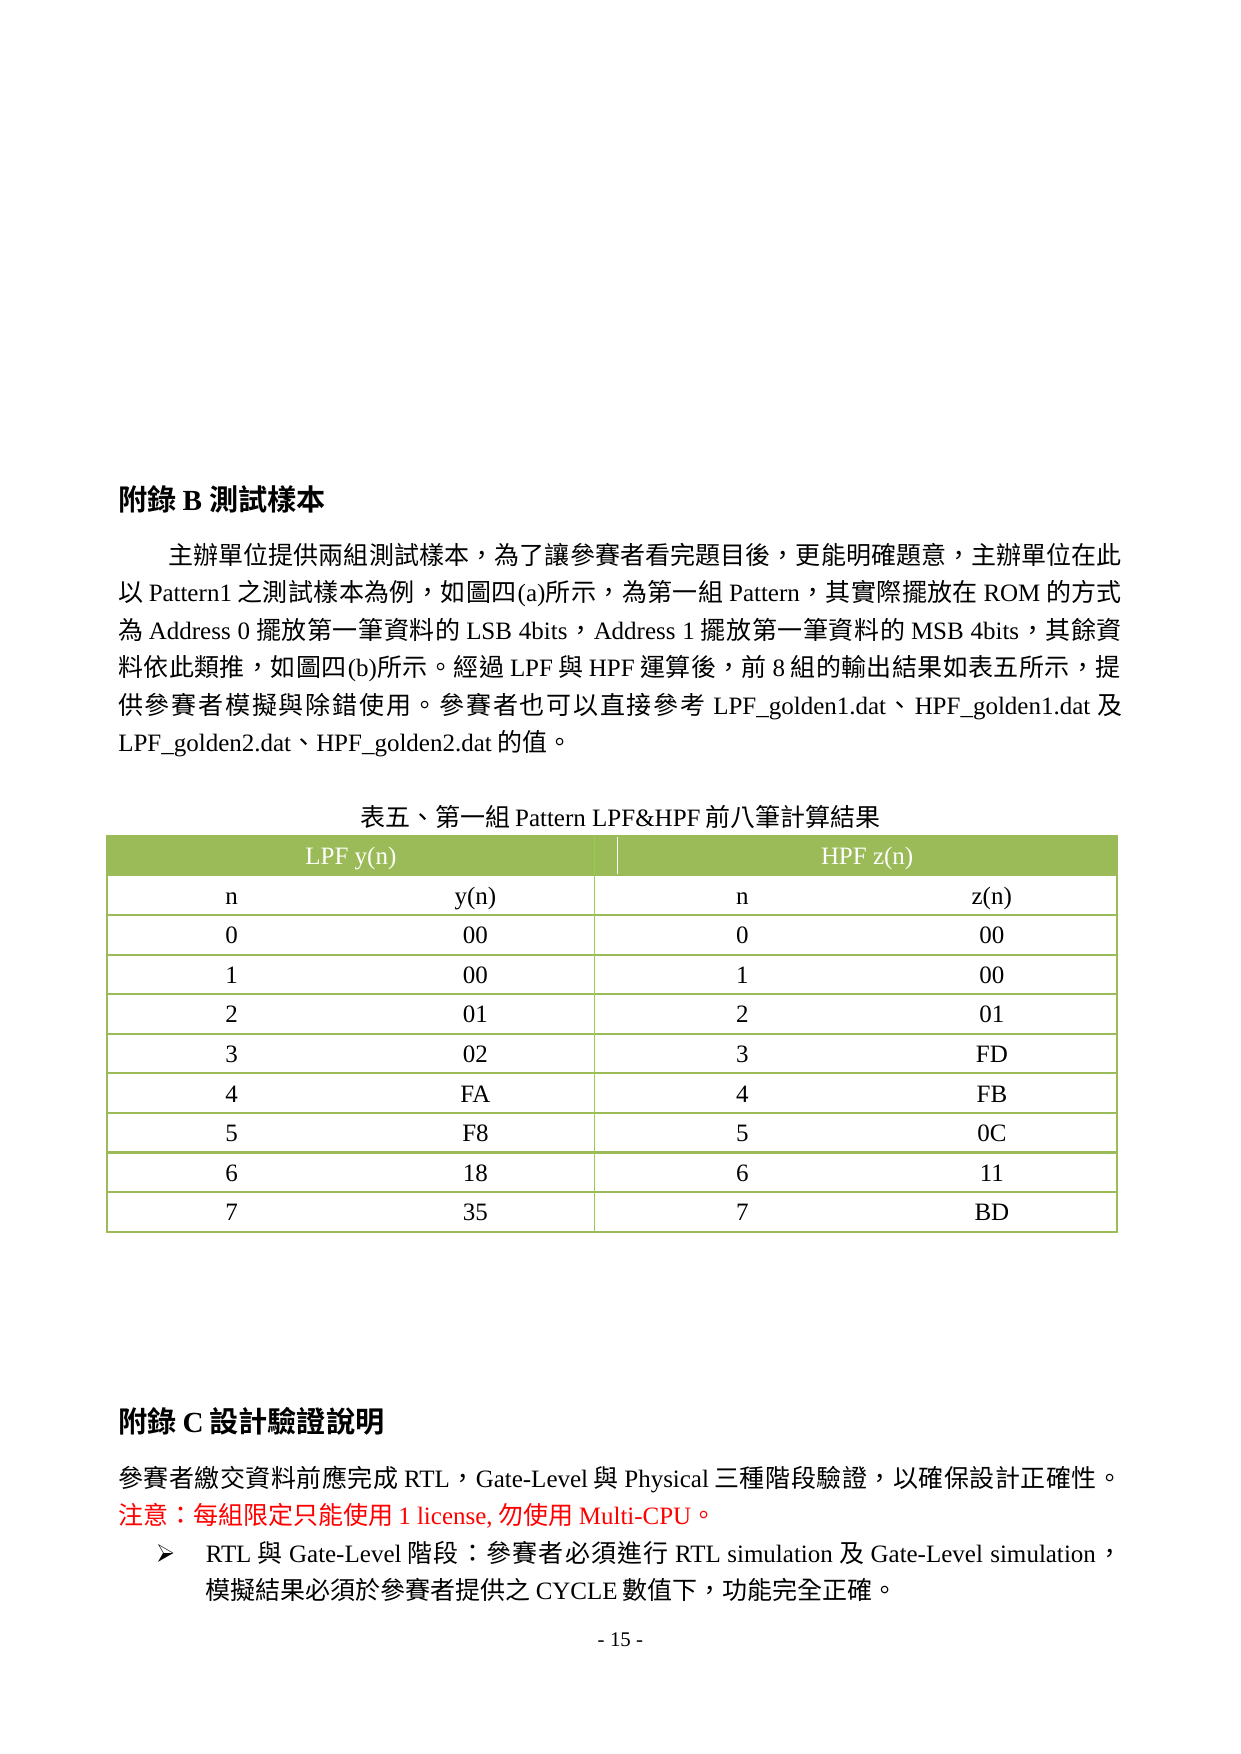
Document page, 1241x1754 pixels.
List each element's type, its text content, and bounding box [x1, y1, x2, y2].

table_cell n [618, 876, 867, 914]
table_cell 4 [108, 1074, 356, 1112]
table_cell 11 [867, 1154, 1116, 1191]
table_cell 01 [356, 995, 594, 1033]
table_cell 00 [867, 916, 1116, 953]
table_cell 02 [356, 1035, 594, 1072]
table_cell 01 [867, 995, 1116, 1033]
table_cell 00 [867, 956, 1116, 993]
text 附錄C設計驗證說明 [118, 1383, 1122, 1458]
table_cell 00 [356, 956, 594, 993]
table_cell 2 [108, 995, 356, 1033]
table_header [595, 837, 617, 874]
table_cell y(n) [356, 876, 594, 914]
table_cell [595, 1154, 617, 1191]
table_cell [595, 916, 617, 953]
table_cell 6 [618, 1154, 867, 1191]
text 附錄B 測試樣本 [118, 460, 1122, 535]
table_cell F8 [356, 1114, 594, 1151]
list 表五、第一組Pattern LPF&HPF前八筆計算結果 [118, 797, 1122, 835]
table_cell [595, 1193, 617, 1231]
table_cell 5 [108, 1114, 356, 1151]
table_header HPF z(n) [618, 837, 1116, 874]
table_cell 7 [108, 1193, 356, 1231]
table_cell [595, 1114, 617, 1151]
table_cell 6 [108, 1154, 356, 1191]
list RTL與Gate-Level階段：參賽者必須進行RTL simulation及Gate-Level simulation，模擬結果必須於參賽者提供之CYCLE數值下，功能完全正確。 [156, 1533, 1122, 1608]
text 主辦單位提供兩組測試樣本，為了讓參賽者看完題目後，更能明確題意，主辦單位在此以Pattern1之測試樣本為例，如圖四(a)所示，為第一組Pattern，其實際擺放在ROM的方式為Address 0擺放第一筆資料的LSB 4bits，Address 1擺放第一筆資料的MSB 4bits，其餘資料依此類推，如圖四(b)所示。經過LPF與HPF運算後，前8組的輸出結果如表五所示，提供參賽者模擬與除錯使用。參賽者也可以直接參考LPF_golden1.dat、HPF_golden1.dat及LPF_golden2.dat、HPF_golden2.dat的值。 [118, 535, 1122, 760]
table_cell 0 [618, 916, 867, 953]
table_cell 1 [108, 956, 356, 993]
table_cell FB [867, 1074, 1116, 1112]
table_cell [867, 1114, 1116, 1151]
table_cell 1 [618, 956, 867, 993]
table_cell 2 [618, 995, 867, 1033]
text 參賽者繳交資料前應完成RTL，Gate-Level與Physical三種階段驗證，以確保設計正確性。注意：每組限定只能使用1 license, 勿使用Multi-CPU。 [118, 1458, 1122, 1533]
table_cell 00 [356, 916, 594, 953]
table_cell 3 [108, 1035, 356, 1072]
table_cell 5 [618, 1114, 867, 1151]
table_cell FA [356, 1074, 594, 1112]
table_header LPF y(n) [108, 837, 594, 874]
table_cell n [108, 876, 356, 914]
table_cell 18 [356, 1154, 594, 1191]
table_cell 35 [356, 1193, 594, 1231]
table_cell FD [867, 1035, 1116, 1072]
table_cell 0 [108, 916, 356, 953]
table_cell 4 [618, 1074, 867, 1112]
table_cell [595, 995, 617, 1033]
table_cell [595, 1035, 617, 1072]
table_cell [595, 876, 617, 914]
table_cell BD [867, 1193, 1116, 1231]
table_cell 7 [618, 1193, 867, 1231]
table_cell [595, 1074, 617, 1112]
table_cell z(n) [867, 876, 1116, 914]
table_cell 3 [618, 1035, 867, 1072]
table_cell [595, 956, 617, 993]
